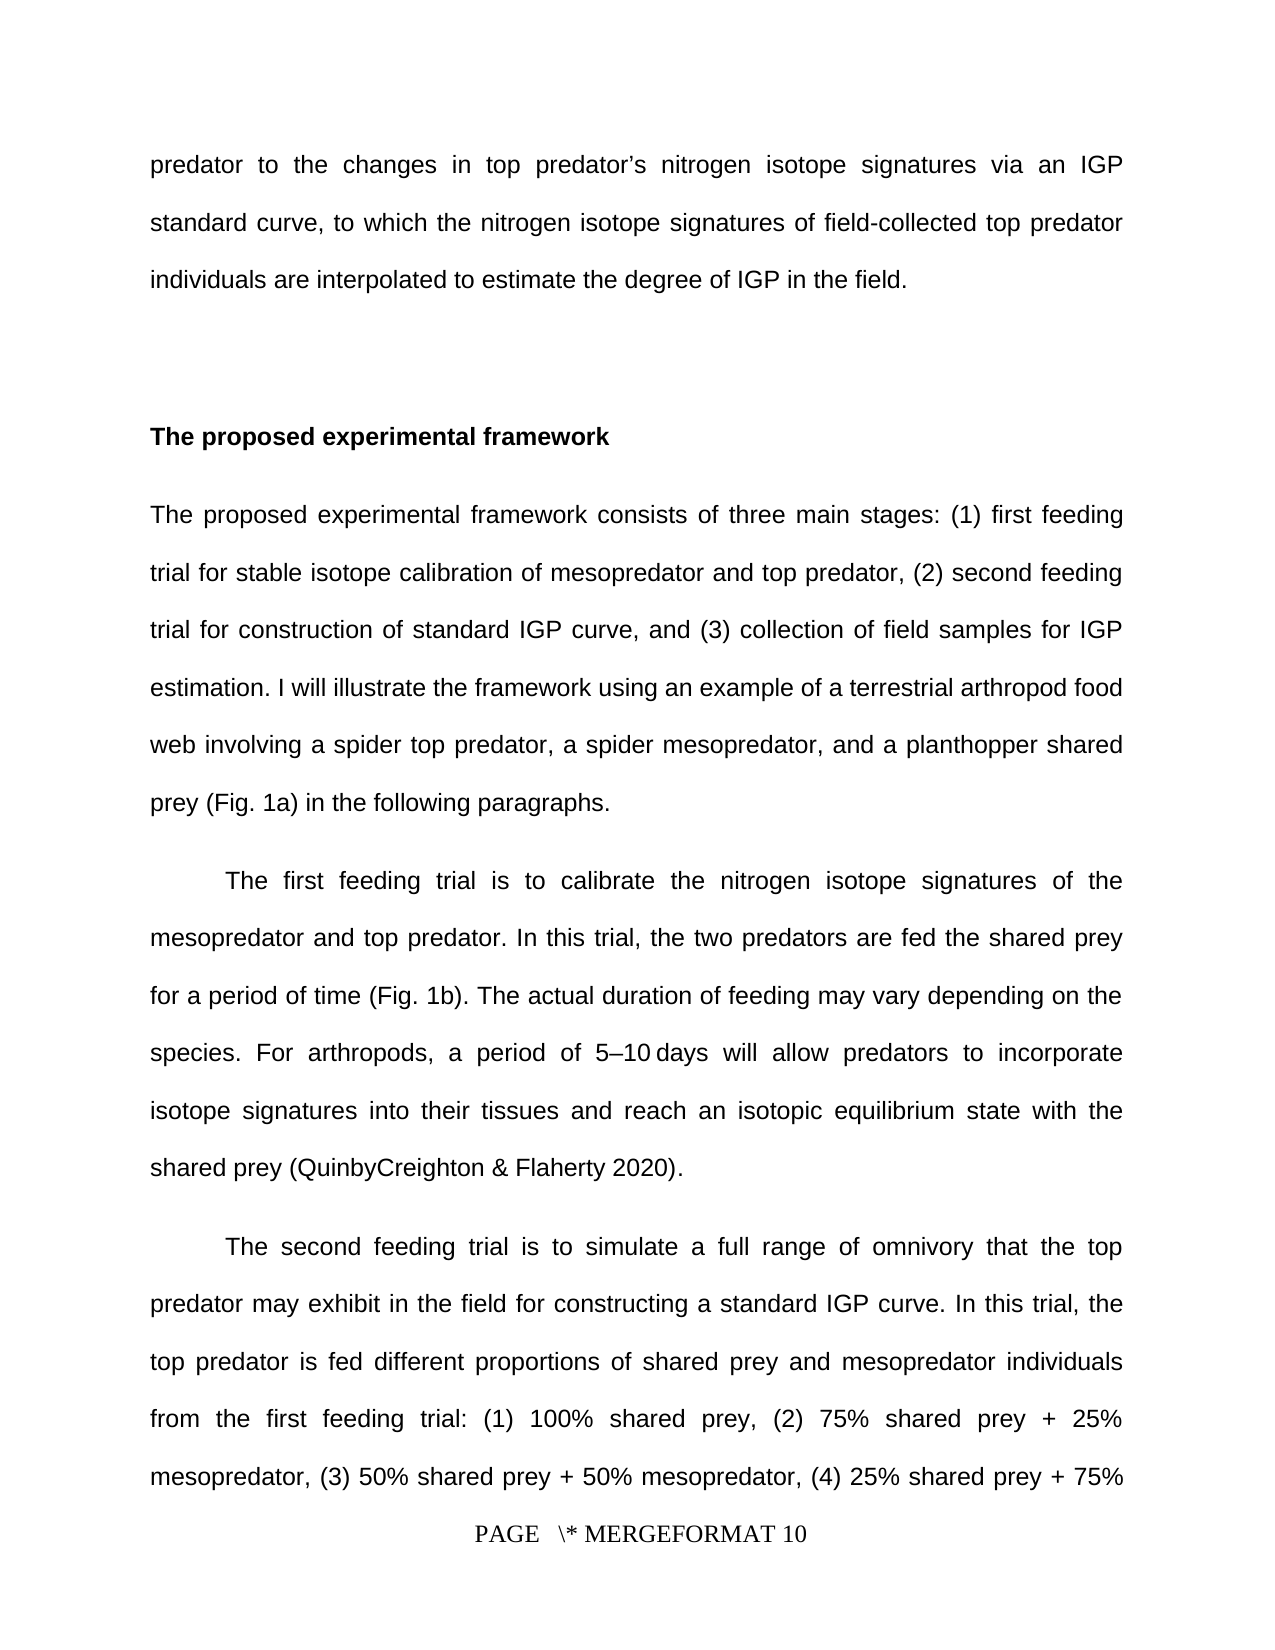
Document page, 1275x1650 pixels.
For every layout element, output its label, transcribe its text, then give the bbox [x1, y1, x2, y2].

text The proposed experimental framework [150, 422, 1125, 450]
text The first feeding trial is to calibrate the nitrogen isotope signatures of the mesopredator and top predator. In this trial, the two predators are fed the shared prey for a period of time (Fig. 1b). The actual duration of feeding may vary depending on the species. For arthropods, a period of 5–10 days will allow predators to incorporate isotope signatures into their tissues and reach an isotopic equilibrium state with the shared prey (QuinbyCreighton & Flaherty 2020). [150, 866, 1125, 1182]
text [150, 1232, 1125, 1490]
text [150, 150, 1125, 294]
text The proposed experimental framework consists of three main stages: (1) first feeding trial for stable isotope calibration of mesopredator and top predator, (2) second feeding trial for construction of standard IGP curve, and (3) collection of field samples for IGP estimation. I will illustrate the framework using an example of a terrestrial arthropod food web involving a spider top predator, a spider mesopredator, and a planthopper shared prey (Fig. 1a) in the following paragraphs. [150, 500, 1125, 816]
